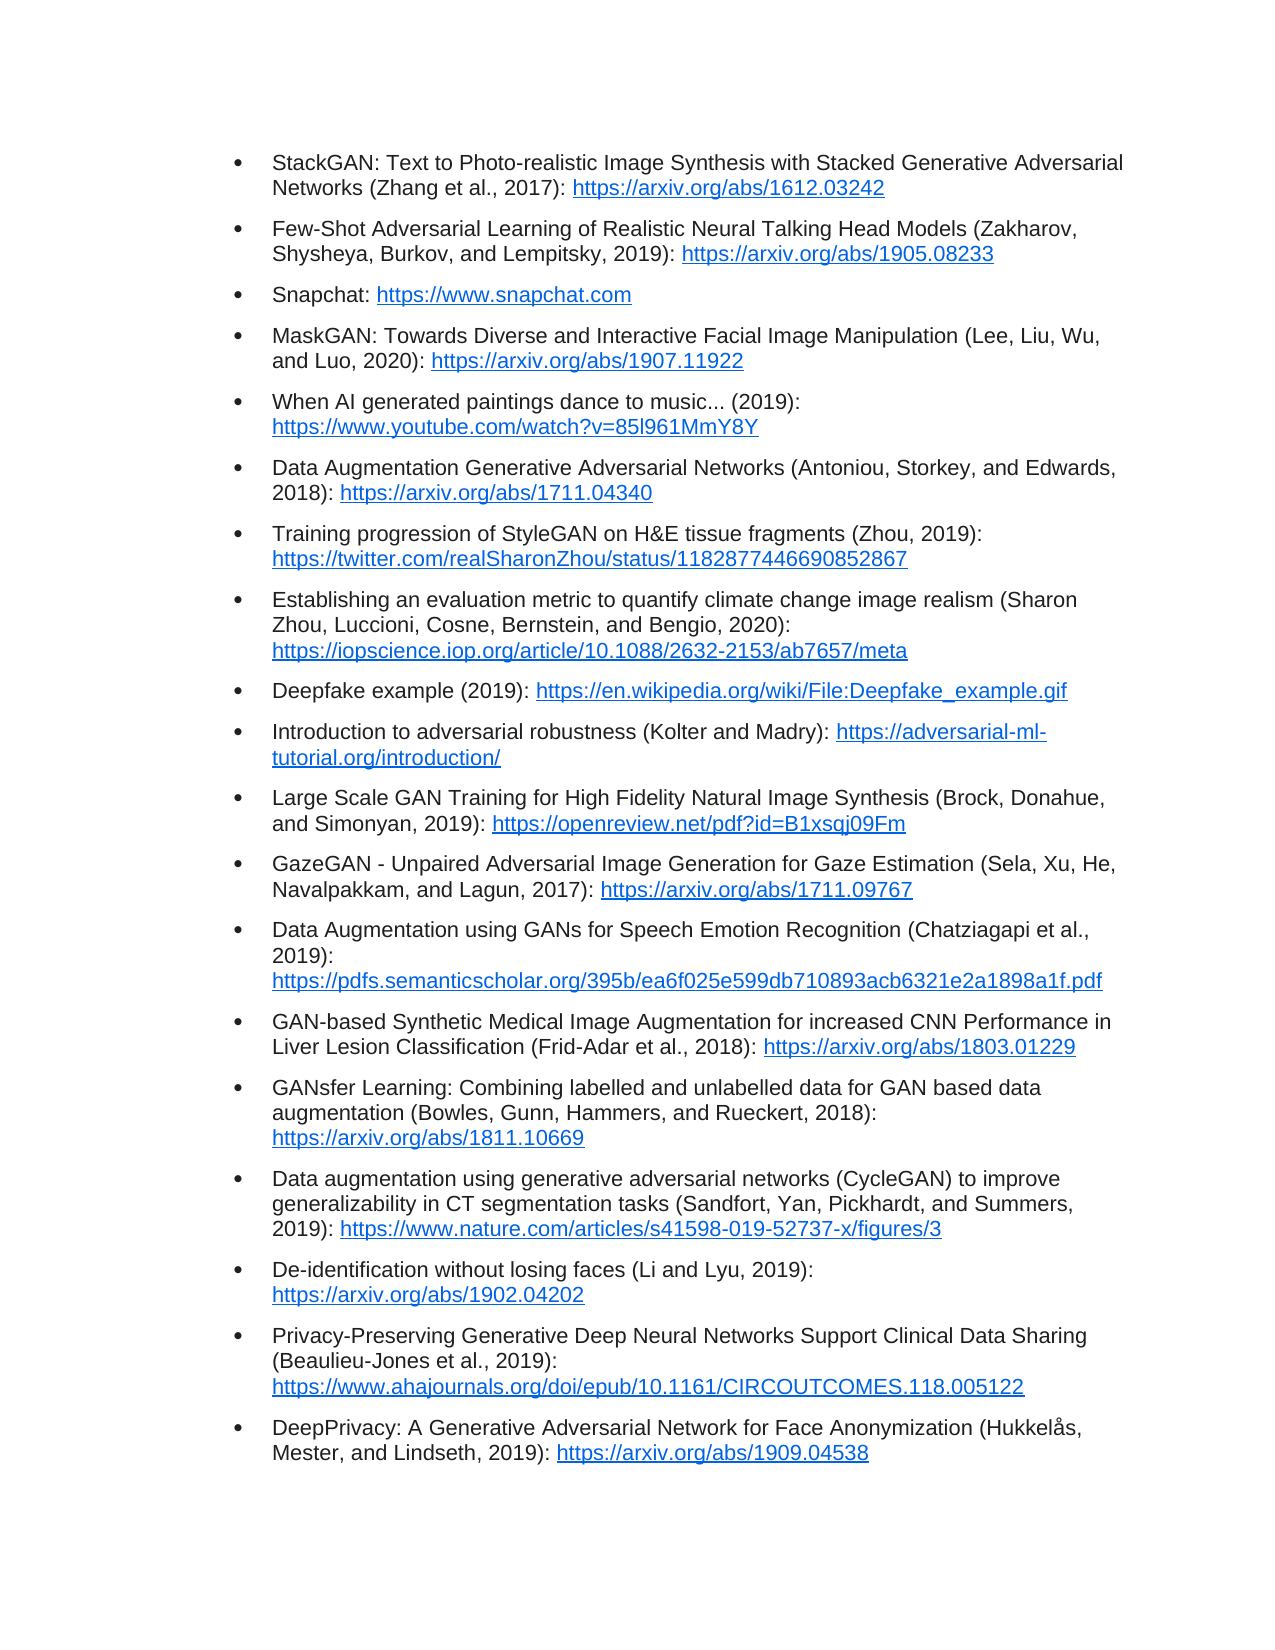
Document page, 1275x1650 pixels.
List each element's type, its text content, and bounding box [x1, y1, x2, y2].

list Privacy-Preserving Generative Deep Neural Networks Support Clinical Data Sharing (Beaulieu-Jones et al., 2019): https://www.ahajournals.org/doi/epub/10.1161/CIRCOUTCOMES.118.005122 [234, 1323, 1125, 1399]
list De-identification without losing faces (Li and Lyu, 2019): https://arxiv.org/abs/1902.04202 [234, 1257, 1125, 1307]
list Deepfake example (2019): https://en.wikipedia.org/wiki/File:Deepfake_example.gif [234, 678, 1125, 703]
list When AI generated paintings dance to music... (2019): https://www.youtube.com/watch?v=85l961MmY8Y [234, 389, 1125, 439]
list GANsfer Learning: Combining labelled and unlabelled data for GAN based data augmentation (Bowles, Gunn, Hammers, and Rueckert, 2018): https://arxiv.org/abs/1811.10669 [234, 1074, 1125, 1150]
list GazeGAN - Unpaired Adversarial Image Generation for Gaze Estimation (Sela, Xu, He, Navalpakkam, and Lagun, 2017): https://arxiv.org/abs/1711.09767 [234, 851, 1125, 902]
list Data augmentation using generative adversarial networks (CycleGAN) to improve generalizability in CT segmentation tasks (Sandfort, Yan, Pickhardt, and Summers, 2019): https://www.nature.com/articles/s41598-019-52737-x/figures/3 [234, 1166, 1125, 1241]
list Data Augmentation Generative Adversarial Networks (Antoniou, Storkey, and Edwards, 2018): https://arxiv.org/abs/1711.04340 [234, 455, 1125, 505]
list Introduction to adversarial robustness (Kolter and Madry): https://adversarial-ml-tutorial.org/introduction/ [234, 719, 1125, 769]
list Data Augmentation using GANs for Speech Emotion Recognition (Chatziagapi et al., 2019): https://pdfs.semanticscholar.org/395b/ea6f025e599db710893acb6321e2a1898a1f.pdf [234, 917, 1125, 993]
list Large Scale GAN Training for High Fidelity Natural Image Synthesis (Brock, Donahue, and Simonyan, 2019): https://openreview.net/pdf?id=B1xsqj09Fm [234, 785, 1125, 836]
list Few-Shot Adversarial Learning of Realistic Neural Talking Head Models (Zakharov, Shysheya, Burkov, and Lempitsky, 2019): https://arxiv.org/abs/1905.08233 [234, 216, 1125, 266]
list Snapchat: https://www.snapchat.com [234, 282, 1125, 307]
list MaskGAN: Towards Diverse and Interactive Facial Image Manipulation (Lee, Liu, Wu, and Luo, 2020): https://arxiv.org/abs/1907.11922 [234, 323, 1125, 373]
list Training progression of StyleGAN on H&E tissue fragments (Zhou, 2019): https://twitter.com/realSharonZhou/status/1182877446690852867 [234, 521, 1125, 571]
list DeepPrivacy: A Generative Adversarial Network for Face Anonymization (Hukkelås, Mester, and Lindseth, 2019): https://arxiv.org/abs/1909.04538 [234, 1414, 1125, 1465]
list StackGAN: Text to Photo-realistic Image Synthesis with Stacked Generative Adversarial Networks (Zhang et al., 2017): https://arxiv.org/abs/1612.03242 [234, 150, 1125, 200]
list GAN-based Synthetic Medical Image Augmentation for increased CNN Performance in Liver Lesion Classification (Frid-Adar et al., 2018): https://arxiv.org/abs/1803.01229 [234, 1008, 1125, 1059]
list Establishing an evaluation metric to quantify climate change image realism (Sharon Zhou, Luccioni, Cosne, Bernstein, and Bengio, 2020): https://iopscience.iop.org/article/10.1088/2632-2153/ab7657/meta [234, 587, 1125, 663]
